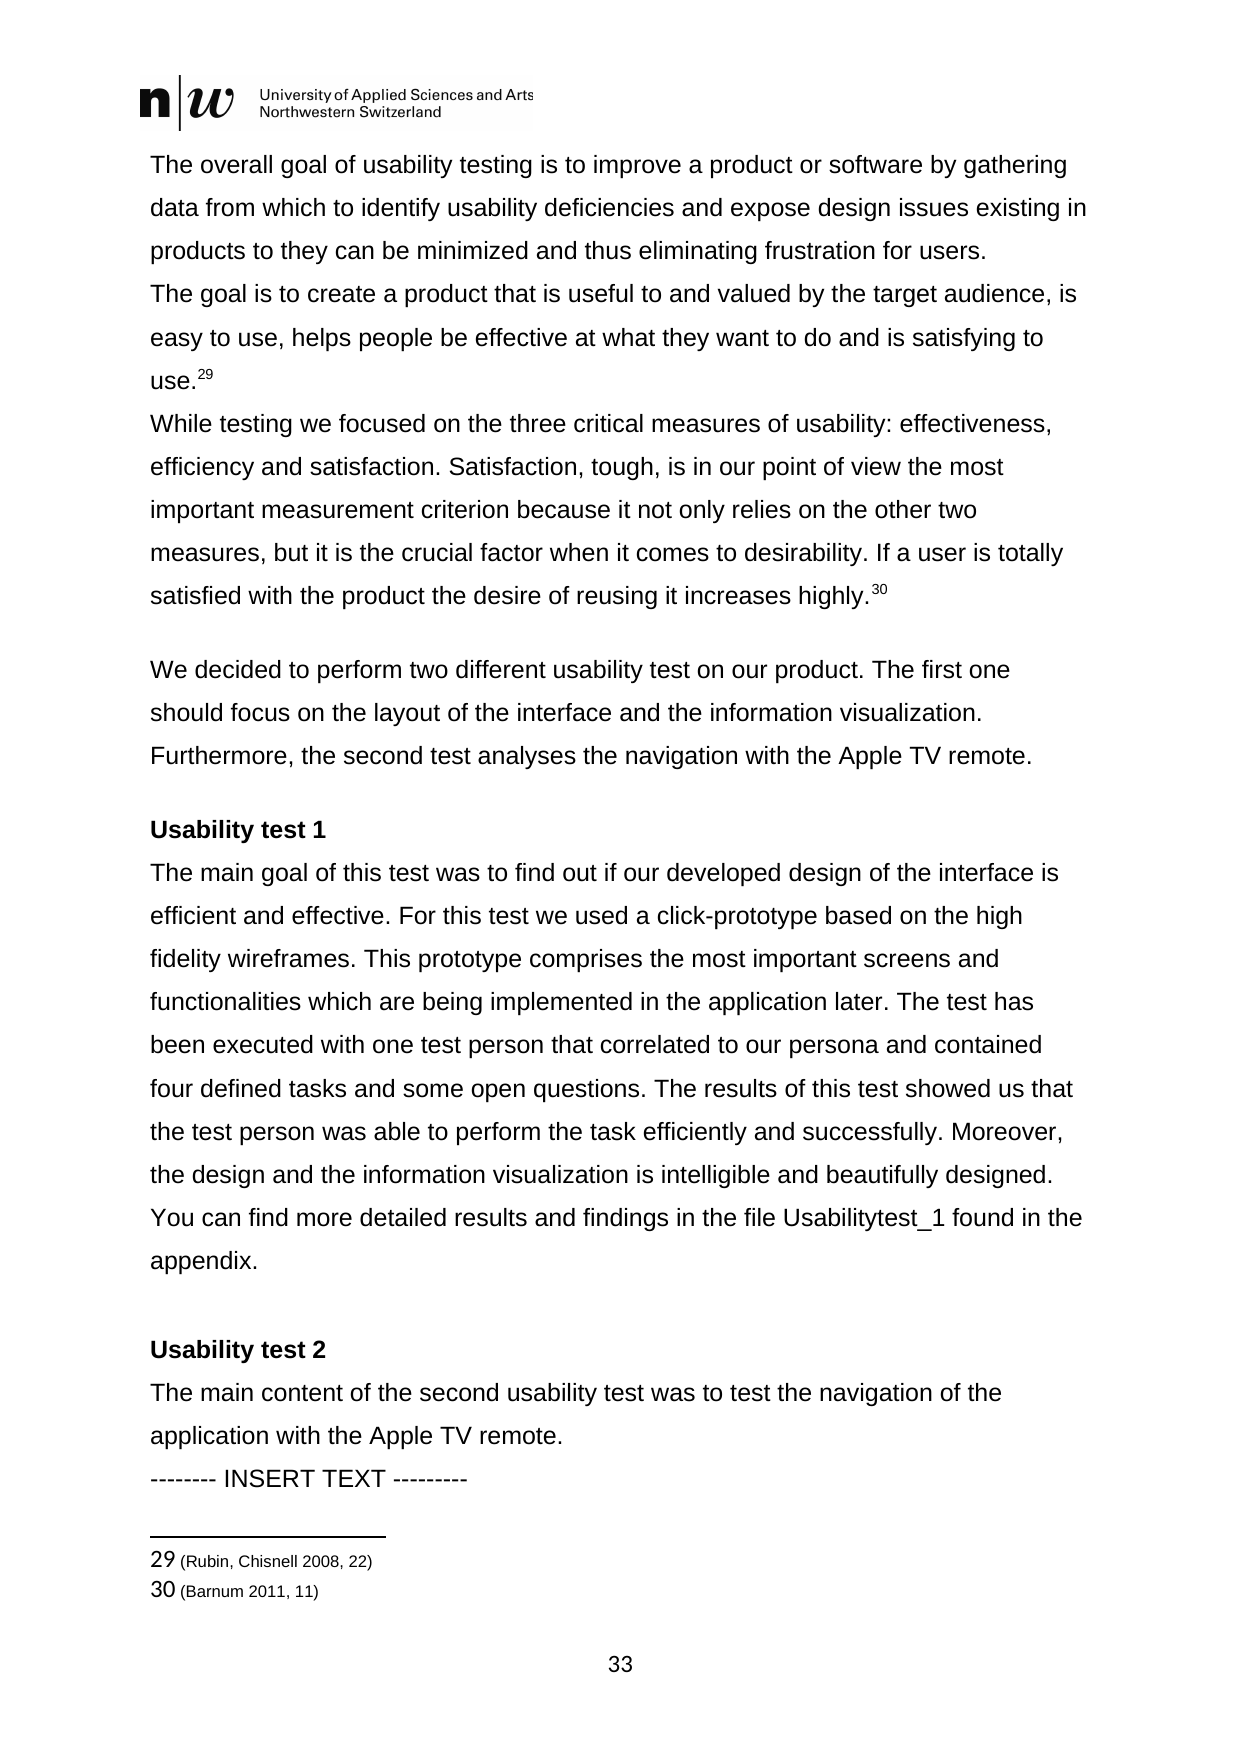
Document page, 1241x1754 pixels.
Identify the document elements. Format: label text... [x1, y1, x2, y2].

text The main content of the second usability test was to test the navigation of the application with the Apple TV remote. [150, 1378, 1090, 1450]
picture [140, 75, 533, 131]
text -------- INSERT TEXT --------- [150, 1464, 1090, 1493]
text The main goal of this test was to find out if our developed design of the interface is efficient and effective. For this test we used a click-prototype based on the high fidelity wireframes. This prototype comprises the most important screens and functionalities which are being implemented in the application later. The test has been executed with one test person that correlated to our persona and contained four defined tasks and some open questions. The results of this test showed us that the test person was able to perform the task efficiently and successfully. Moreover, the design and the information visualization is intelligible and beautifully designed. [150, 858, 1090, 1188]
text We decided to perform two different usability test on our product. The first one should focus on the layout of the interface and the information visualization. Furthermore, the second test analyses the navigation with the Apple TV remote. [150, 655, 1090, 770]
text Usability test 1 [150, 815, 1090, 843]
text You can find more detailed results and findings in the file Usabilitytest_1 found in the appendix. [150, 1203, 1090, 1275]
text Usability test 2 [150, 1335, 1090, 1364]
text The overall goal of usability testing is to improve a product or software by gathering data from which to identify usability deficiencies and expose design issues existing in products to they can be minimized and thus eliminating frustration for users. [150, 150, 1090, 265]
text The goal is to create a product that is useful to and valued by the target audience, is easy to use, helps people be effective at what they want to do and is satisfying to use. [150, 279, 1090, 394]
text While testing we focused on the three critical measures of usability: effectiveness, efficiency and satisfaction. Satisfaction, tough, is in our point of view the most important measurement criterion because it not only relies on the other two measures, but it is the crucial factor when it comes to desirability. If a user is totally satisfied with the product the desire of reusing it increases highly. [150, 409, 1090, 610]
